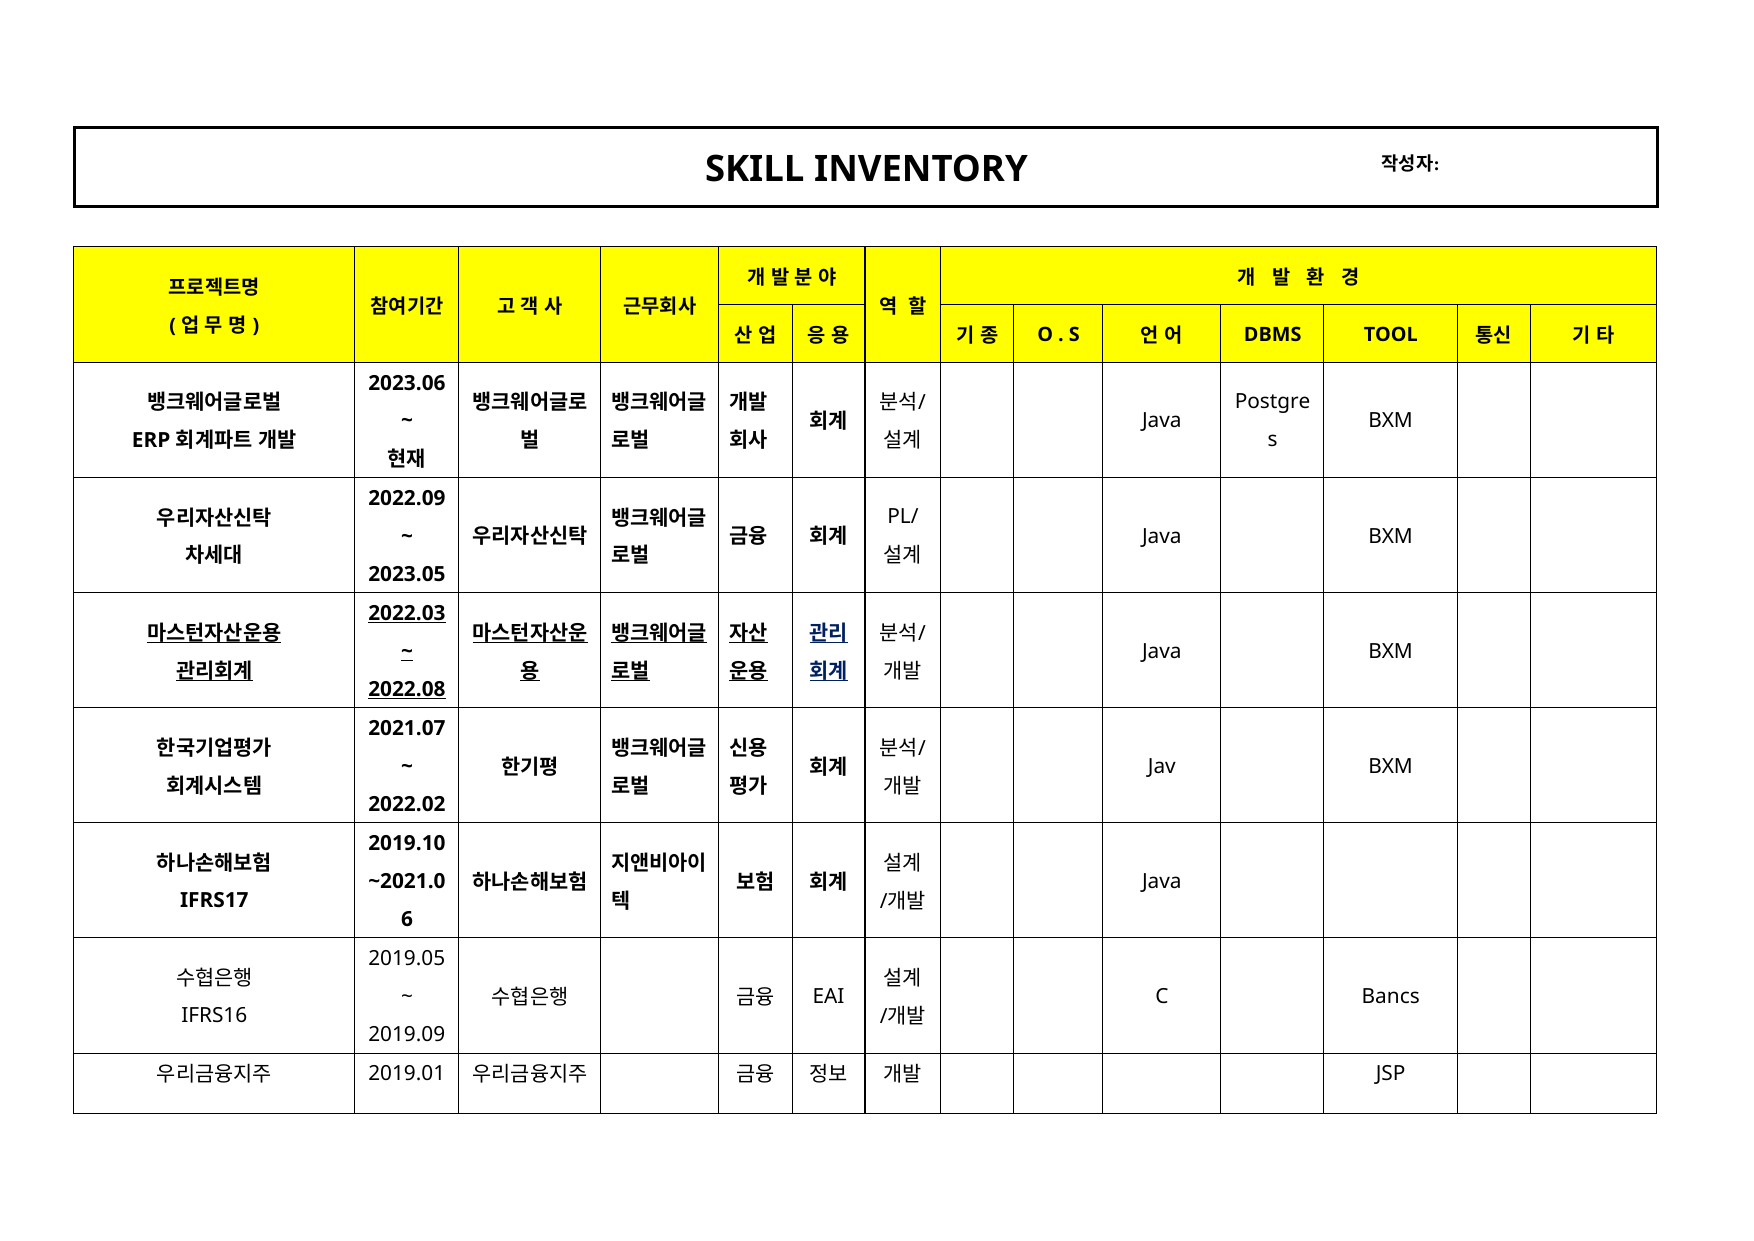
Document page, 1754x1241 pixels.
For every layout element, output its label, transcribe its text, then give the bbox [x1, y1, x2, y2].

table_cell 뱅크웨어글로벌 [601, 363, 718, 477]
table_cell [1531, 593, 1656, 707]
table_cell 회계 [793, 478, 864, 592]
table_cell Bancs [1324, 938, 1457, 1052]
table_cell EAI [793, 938, 864, 1052]
table_cell 자산운용 [719, 593, 792, 707]
table_cell [1458, 478, 1530, 592]
table_cell [1531, 823, 1656, 937]
table_cell 뱅크웨어글로벌 ERP 회계파트 개발 [74, 363, 354, 477]
table_cell [1014, 593, 1102, 707]
table_cell Java [1103, 823, 1220, 937]
table_header 개 발 환 경 [941, 247, 1656, 304]
table_cell 응 용 [793, 305, 864, 362]
table_cell 뱅크웨어글로벌 [601, 478, 718, 592]
table_cell 수협은행 IFRS16 [74, 938, 354, 1052]
table_header 프로젝트명 ( 업 무 명 ) [74, 247, 354, 362]
table_cell [941, 823, 1013, 937]
table_cell [1014, 938, 1102, 1052]
table_cell 보험 [719, 823, 792, 937]
table_cell O . S [1014, 305, 1102, 362]
table_cell [601, 938, 718, 1052]
table_cell [941, 363, 1013, 477]
table_cell 관리회계 [793, 593, 864, 707]
table_cell 기 종 [941, 305, 1013, 362]
table_cell 2019.01~ 2019.04 [355, 1054, 458, 1113]
table_cell [1458, 708, 1530, 822]
table_cell [1458, 1054, 1530, 1113]
table_cell [1531, 478, 1656, 592]
table_cell 우리금융지주 운영리스크 [74, 1054, 354, 1113]
table_cell 우리금융지주 [459, 1054, 600, 1113]
table_cell [1458, 593, 1530, 707]
table_cell 금융 [719, 1054, 792, 1113]
table_cell [1221, 708, 1323, 822]
table_header 고 객 사 [459, 247, 600, 362]
table_cell [1014, 1054, 1102, 1113]
table_cell 2021.07~ 2022.02 [355, 708, 458, 822]
table_cell 2022.09~ 2023.05 [355, 478, 458, 592]
table_cell 마스턴자산운용 [459, 593, 600, 707]
table_header 참여기간 [355, 247, 458, 362]
table_cell [1221, 823, 1323, 937]
table_cell 산 업 [719, 305, 792, 362]
table_cell 우리자산신탁 차세대 [74, 478, 354, 592]
table_cell DBMS [1221, 305, 1323, 362]
table_cell 개발 [866, 1054, 940, 1113]
table_cell [941, 1054, 1013, 1113]
table_header 개 발 분 야 [719, 247, 864, 304]
table_cell 뱅크웨어글로벌 [459, 363, 600, 477]
table_cell [1014, 823, 1102, 937]
table_cell 언 어 [1103, 305, 1220, 362]
table_cell [1531, 708, 1656, 822]
table_cell 기 타 [1531, 305, 1656, 362]
table_cell 지앤비아이텍 [601, 823, 718, 937]
table_cell [601, 1054, 718, 1113]
table_cell Java [1103, 593, 1220, 707]
table_cell [1221, 478, 1323, 592]
table_cell 한국기업평가 회계시스템 [74, 708, 354, 822]
table_cell 정보계 [793, 1054, 864, 1113]
table_cell 2023.06~ 현재 [355, 363, 458, 477]
table_cell 하나손해보험 IFRS17 [74, 823, 354, 937]
table_cell 설계 /개발 [866, 823, 940, 937]
table_cell 우리자산신탁 [459, 478, 600, 592]
table_cell 분석/개발 [866, 593, 940, 707]
table_cell [1221, 938, 1323, 1052]
table_cell PL/설계 [866, 478, 940, 592]
table_cell 분석/개발 [866, 708, 940, 822]
table_cell [941, 938, 1013, 1052]
table_cell 수협은행 [459, 938, 600, 1052]
table_cell 금융 [719, 478, 792, 592]
table_cell BXM [1324, 478, 1457, 592]
table_cell [1458, 363, 1530, 477]
table_cell 2022.03~ 2022.08 [355, 593, 458, 707]
table_cell [1531, 1054, 1656, 1113]
table_cell 마스턴자산운용 관리회계 [74, 593, 354, 707]
table_cell 금융 [719, 938, 792, 1052]
table_cell 뱅크웨어글로벌 [601, 708, 718, 822]
table_cell Java [1103, 363, 1220, 477]
table_cell [941, 593, 1013, 707]
table_cell 회계 [793, 823, 864, 937]
table_cell 뱅크웨어글로벌 [601, 593, 718, 707]
table_cell [1221, 1054, 1323, 1113]
table_cell [1324, 823, 1457, 937]
table_cell Java [1103, 478, 1220, 592]
table_cell 개발회사 [719, 363, 792, 477]
table_header 역 할 [866, 247, 940, 362]
table_cell [1531, 938, 1656, 1052]
table_cell [941, 708, 1013, 822]
table_header 근무회사 [601, 247, 718, 362]
table_cell 2019.05~ 2019.09 [355, 938, 458, 1052]
table_cell 하나손해보험 [459, 823, 600, 937]
table_cell 분석/설계 [866, 363, 940, 477]
table_cell [1221, 593, 1323, 707]
table_cell 설계 /개발 [866, 938, 940, 1052]
table_cell [1014, 708, 1102, 822]
table_cell [1014, 363, 1102, 477]
table_header SKILL INVENTORY [76, 129, 1656, 205]
table_cell BXM [1324, 593, 1457, 707]
table_cell 회계 [793, 363, 864, 477]
table_cell JSP [1324, 1054, 1457, 1113]
table_cell BXM [1324, 708, 1457, 822]
table_cell [1458, 823, 1530, 937]
table_cell 한기평 [459, 708, 600, 822]
table_cell Postgres [1221, 363, 1323, 477]
table_cell C [1103, 938, 1220, 1052]
table_cell [1103, 1054, 1220, 1113]
table_cell Jav [1103, 708, 1220, 822]
table_cell 신용평가 [719, 708, 792, 822]
table_cell 2019.10 ~2021.06 [355, 823, 458, 937]
table_cell TOOL [1324, 305, 1457, 362]
table_cell [941, 478, 1013, 592]
table_cell BXM [1324, 363, 1457, 477]
table_cell [1531, 363, 1656, 477]
table_cell 통신 [1458, 305, 1530, 362]
table_cell 회계 [793, 708, 864, 822]
table_cell [1458, 938, 1530, 1052]
table_cell [1014, 478, 1102, 592]
